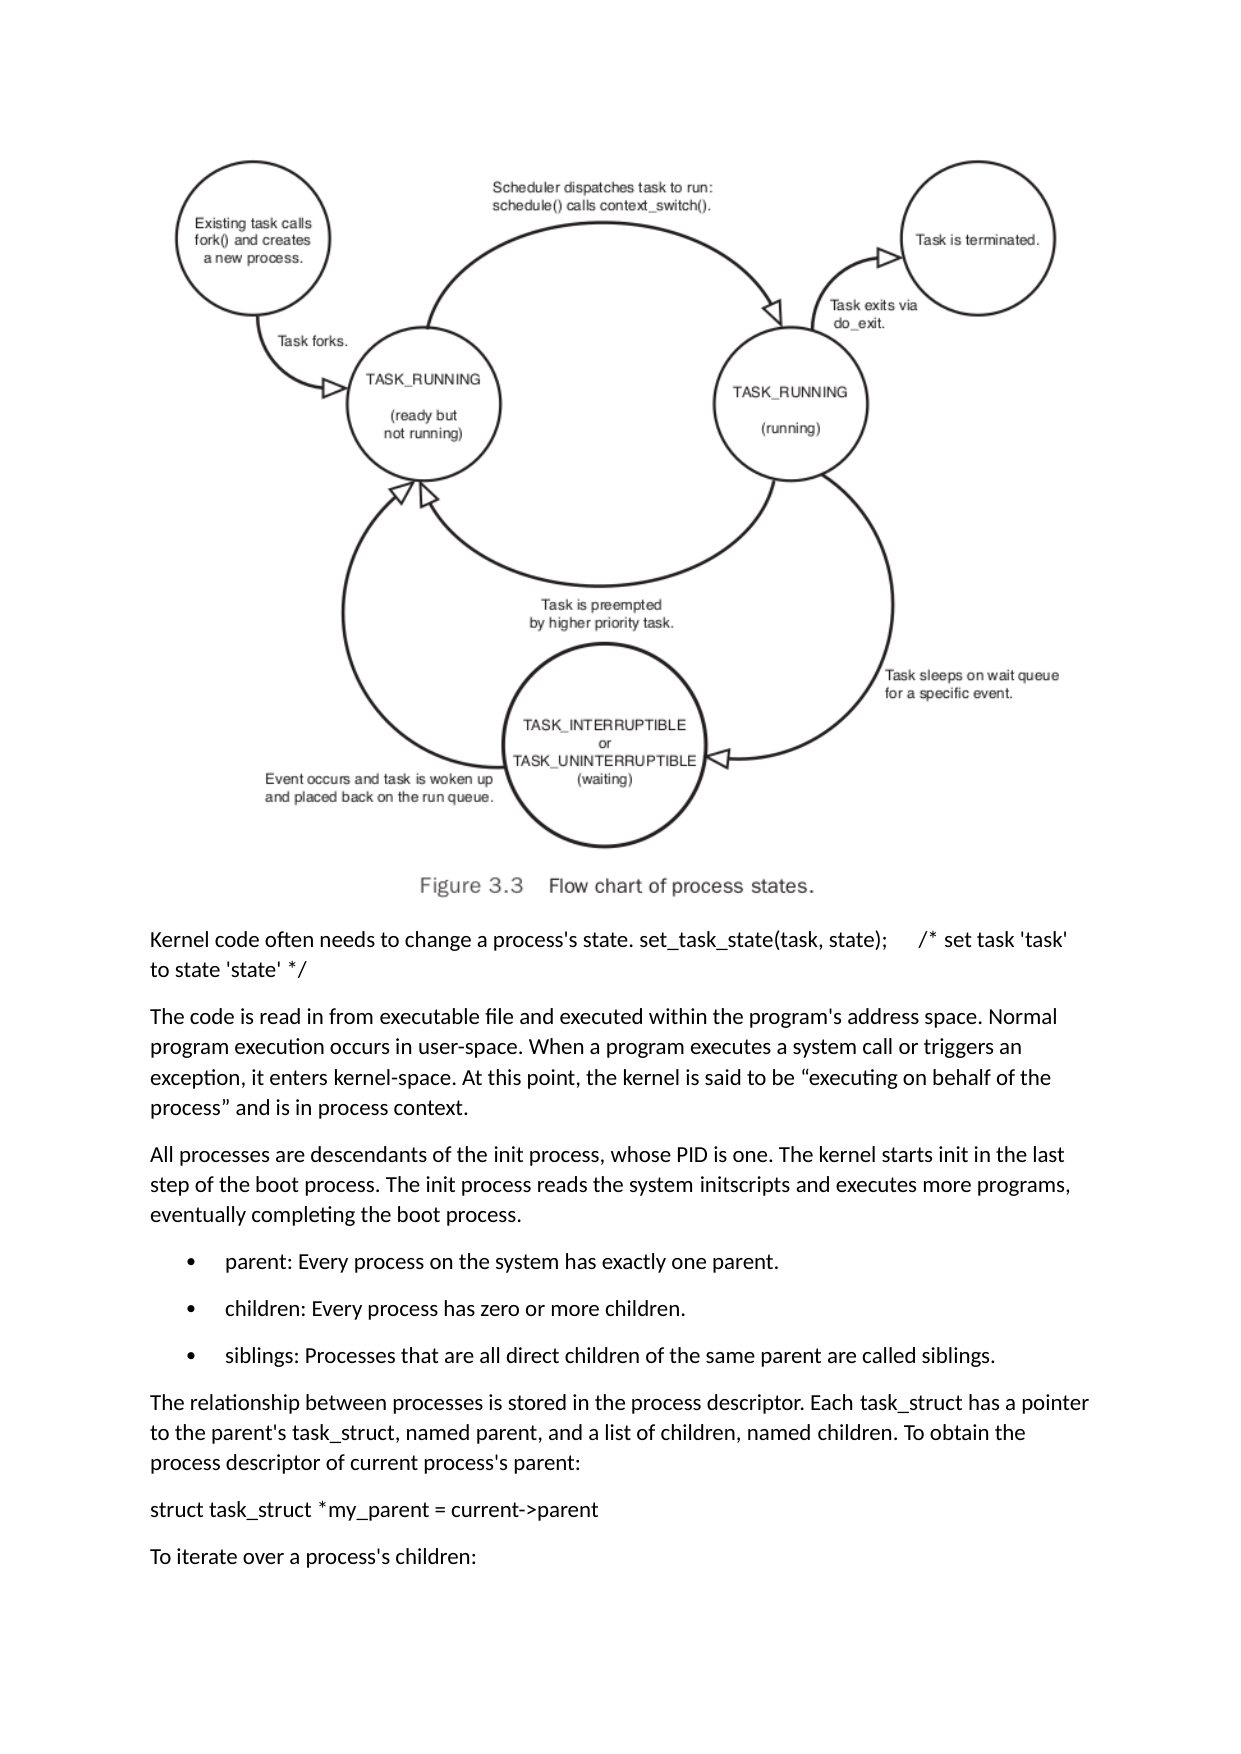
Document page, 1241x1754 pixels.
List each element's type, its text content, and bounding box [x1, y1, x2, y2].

text All processes are descendants of the init process, whose PID is one. The kernel starts init in the last step of the boot process. The init process reads the system initscripts and executes more programs, eventually completing the boot process. [150, 1140, 1090, 1228]
text To iterate over a process's children: [150, 1542, 1090, 1570]
picture [150, 150, 1091, 907]
list siblings: Processes that are all direct children of the same parent are called siblings. [187, 1341, 1090, 1369]
text Kernel code often needs to change a process's state. set_task_state(task, state); /* set task 'task' to state 'state' */ [150, 925, 1090, 983]
text The code is read in from executable file and executed within the program's address space. Normal program execution occurs in user-space. When a program executes a system call or triggers an exception, it enters kernel-space. At this point, the kernel is said to be “executing on behalf of the process” and is in process context. [150, 1002, 1090, 1121]
list parent: Every process on the system has exactly one parent. [187, 1247, 1090, 1275]
text The relationship between processes is stored in the process descriptor. Each task_struct has a pointer to the parent's task_struct, named parent, and a list of children, named children. To obtain the process descriptor of current process's parent: [150, 1388, 1090, 1476]
list children: Every process has zero or more children. [187, 1294, 1090, 1322]
text struct task_struct *my_parent = current->parent [150, 1495, 1090, 1523]
